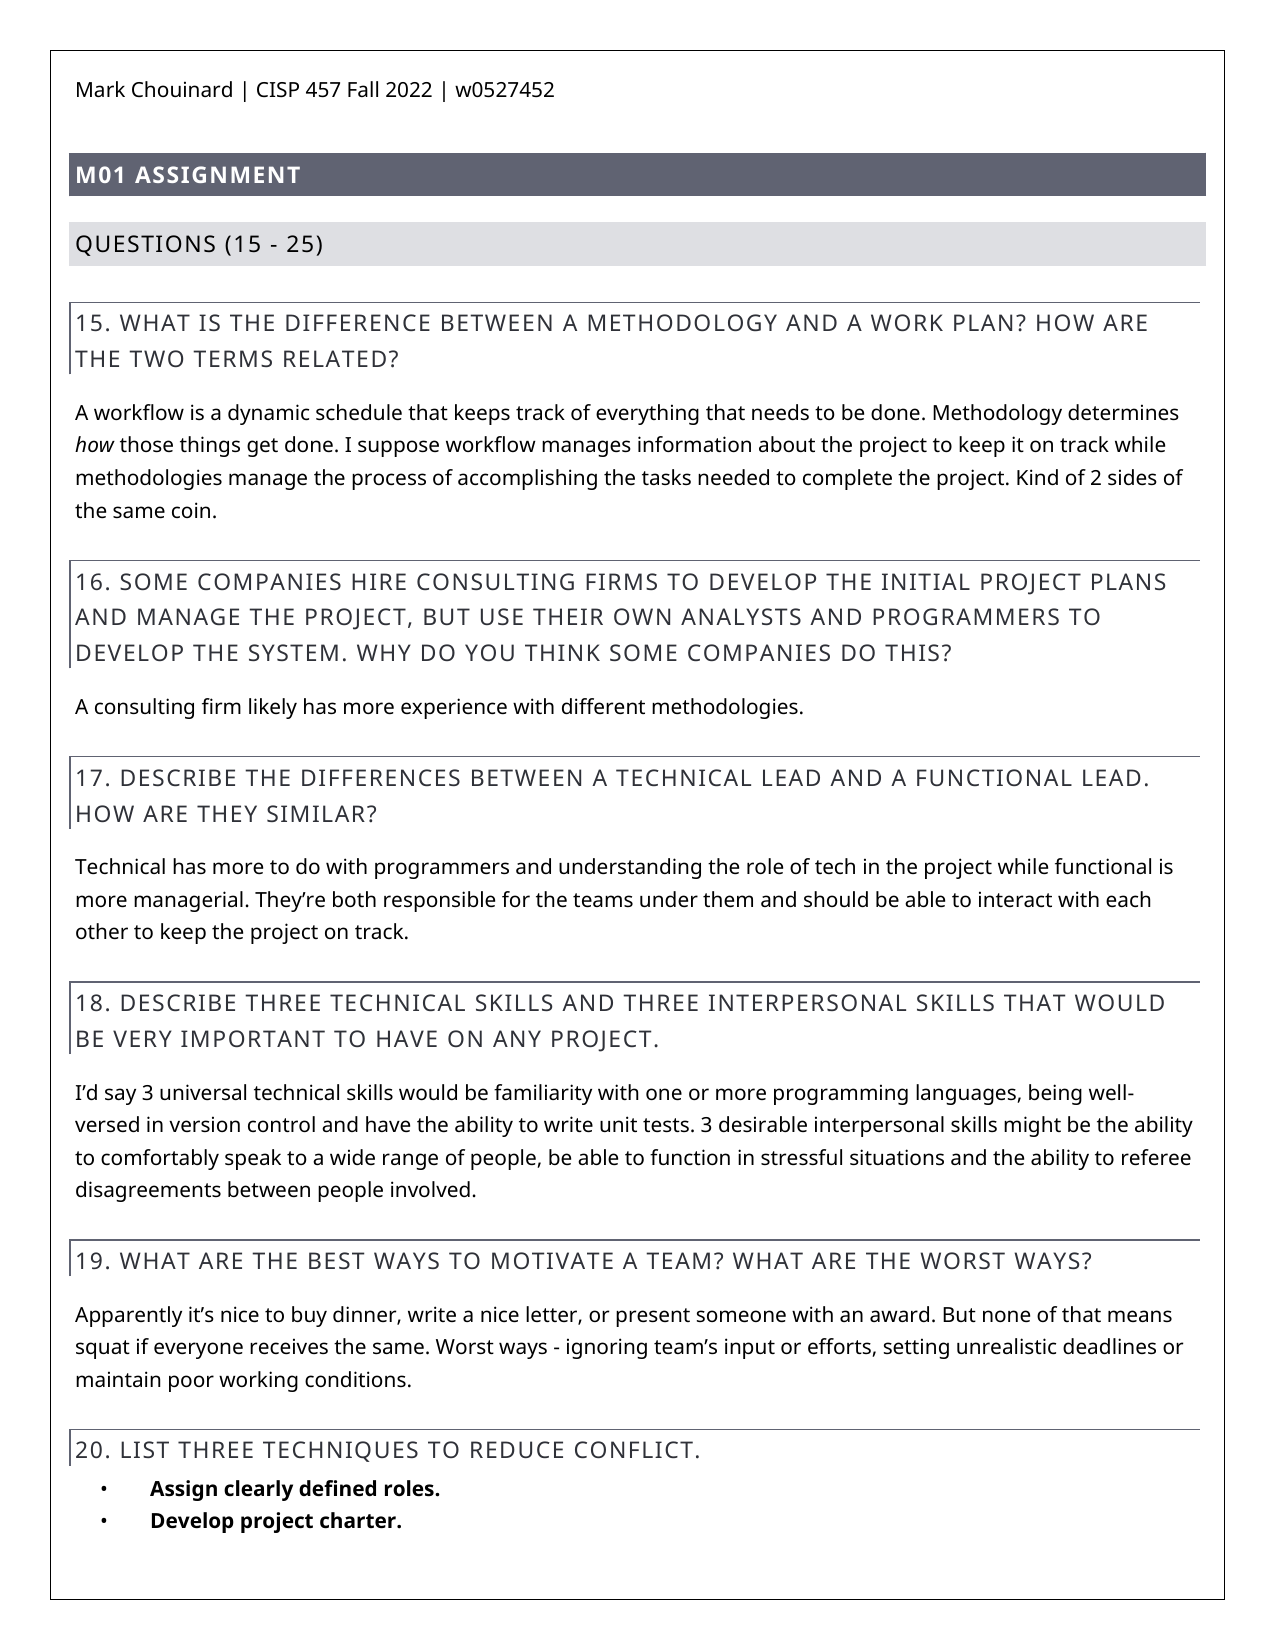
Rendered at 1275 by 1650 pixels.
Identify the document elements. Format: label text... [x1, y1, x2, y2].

subtitle 15. What is the difference between a methodology and a work plan? How are the two terms related? [71, 303, 1200, 374]
subtitle M01 Assignment [75, 159, 1200, 190]
text A consulting firm likely has more experience with different methodologies. [75, 692, 1200, 720]
text Technical has more to do with programmers and understanding the role of tech in the project while functional is more managerial. They’re both responsible for the teams under them and should be able to interact with each other to keep the project on track. [75, 852, 1200, 946]
text Apparently it’s nice to buy dinner, write a nice letter, or present someone with an award. But none of that means squat if everyone receives the same. Worst ways - ignoring team’s input or efforts, setting unrealistic deadlines or maintain poor working conditions. [75, 1300, 1200, 1393]
subtitle 17. Describe the differences between a technical lead and a functional lead. How are they similar? [71, 757, 1200, 829]
subtitle 18. Describe three technical skills and three interpersonal skills that would be very important to have on any project. [71, 983, 1200, 1054]
list Develop project charter. [100, 1506, 1200, 1535]
list Assign clearly defined roles. [100, 1474, 1200, 1503]
subtitle 19. What are the best ways to motivate a team? What are the worst ways? [71, 1241, 1200, 1276]
subtitle 16. Some companies hire consulting firms to develop the initial project plans and manage the project, but use their own analysts and programmers to develop the system. Why do you think some companies do this? [71, 561, 1200, 668]
subtitle Questions (15 - 25) [75, 228, 1200, 259]
subtitle 20. List three techniques to reduce conflict. [71, 1430, 1200, 1466]
text I’d say 3 universal technical skills would be familiarity with one or more programming languages, being well-versed in version control and have the ability to write unit tests. 3 desirable interpersonal skills might be the ability to comfortably speak to a wide range of people, be able to function in stressful situations and the ability to referee disagreements between people involved. [75, 1078, 1200, 1204]
text A workflow is a dynamic schedule that keeps track of everything that needs to be done. Methodology determines how those things get done. I suppose workflow manages information about the project to keep it on track while methodologies manage the process of accomplishing the tasks needed to complete the project. Kind of 2 sides of the same coin. [75, 398, 1200, 524]
